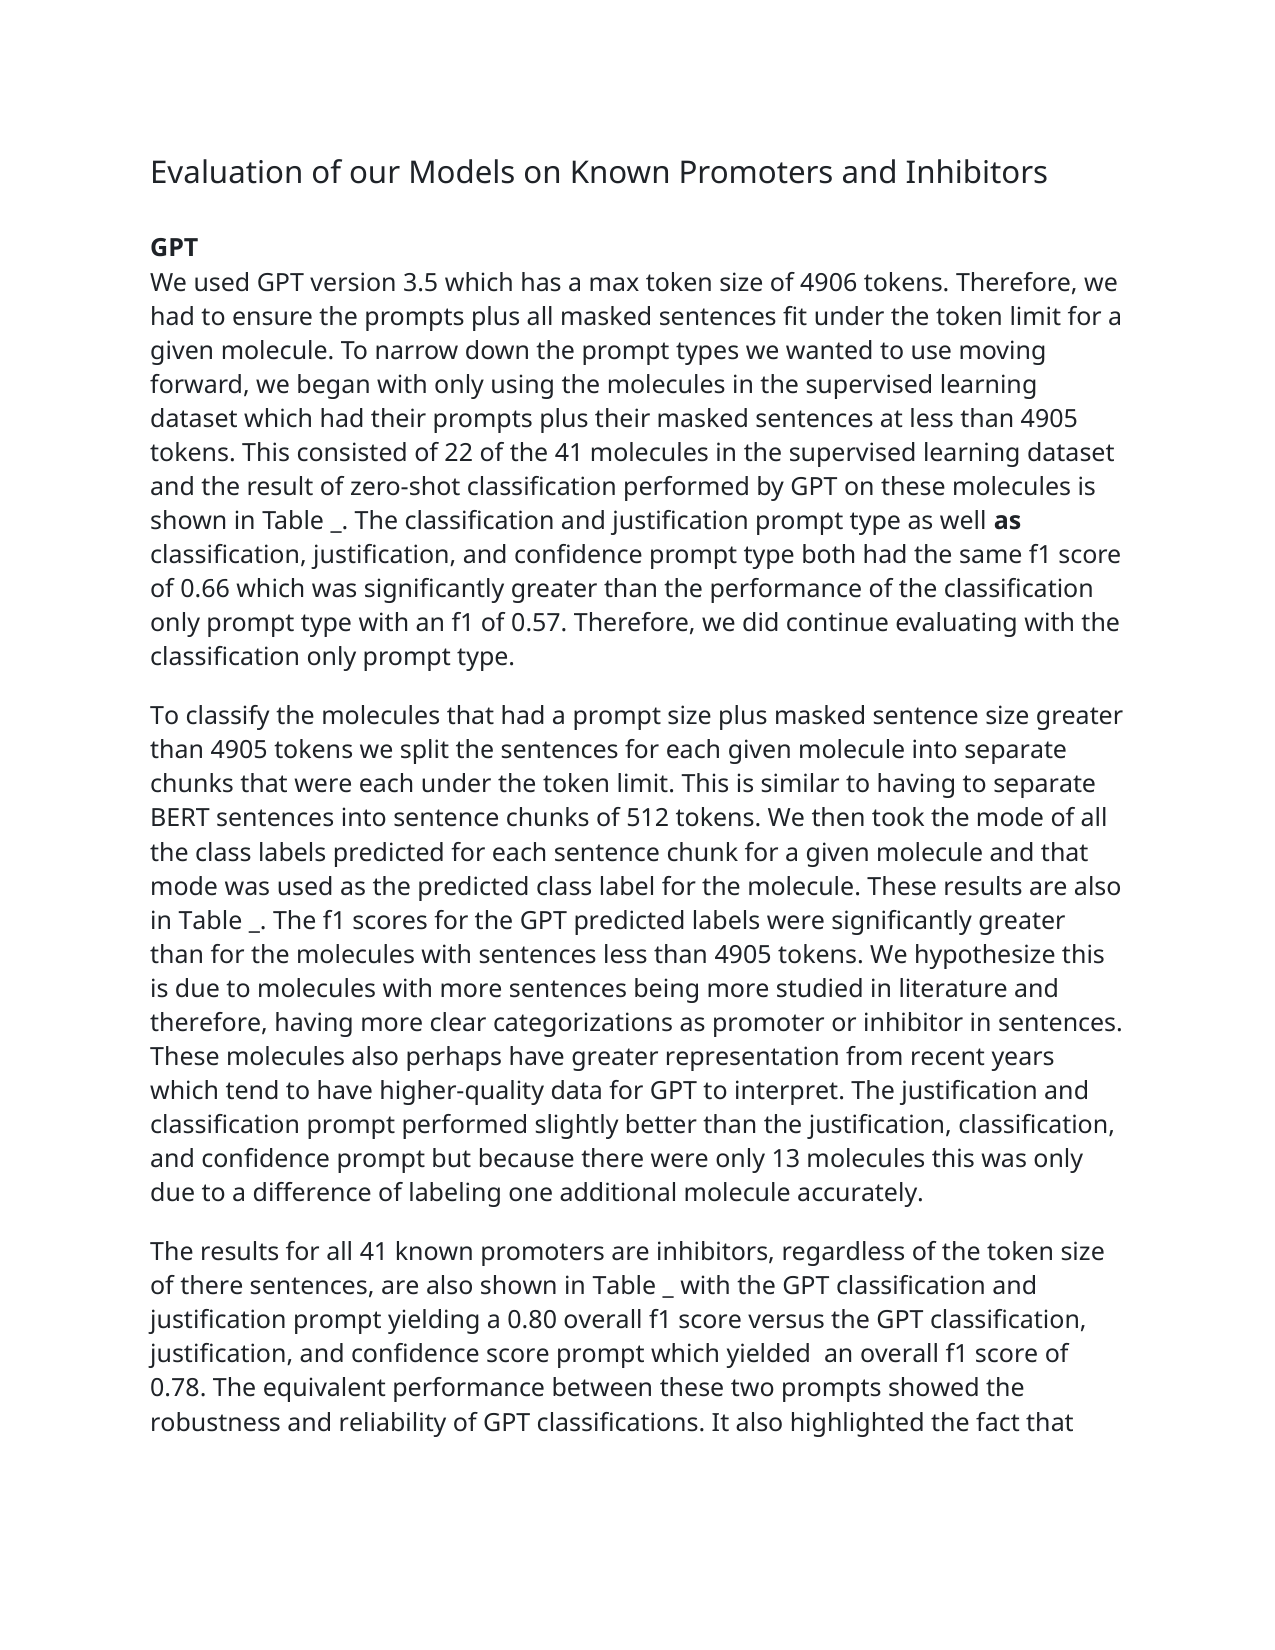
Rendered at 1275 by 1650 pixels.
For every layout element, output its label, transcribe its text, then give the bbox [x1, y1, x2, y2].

subtitle Evaluation of our Models on Known Promoters and Inhibitors [150, 150, 1125, 193]
text To classify the molecules that had a prompt size plus masked sentence size greater than 4905 tokens we split the sentences for each given molecule into separate chunks that were each under the token limit. This is similar to having to separate BERT sentences into sentence chunks of 512 tokens. We then took the mode of all the class labels predicted for each sentence chunk for a given molecule and that mode was used as the predicted class label for the molecule. These results are also in Table _. The f1 scores for the GPT predicted labels were significantly greater than for the molecules with sentences less than 4905 tokens. We hypothesize this is due to molecules with more sentences being more studied in literature and therefore, having more clear categorizations as promoter or inhibitor in sentences. These molecules also perhaps have greater representation from recent years which tend to have higher-quality data for GPT to interpret. The justification and classification prompt performed slightly better than the justification, classification, and confidence prompt but because there were only 13 molecules this was only due to a difference of labeling one additional molecule accurately. [150, 698, 1125, 1209]
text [150, 1234, 1125, 1438]
subtitle GPT We used GPT version 3.5 which has a max token size of 4906 tokens. Therefore, we had to ensure the prompts plus all masked sentences fit under the token limit for a given molecule. To narrow down the prompt types we wanted to use moving forward, we began with only using the molecules in the supervised learning dataset which had their prompts plus their masked sentences at less than 4905 tokens. This consisted of 22 of the 41 molecules in the supervised learning dataset and the result of zero-shot classification performed by GPT on these molecules is shown in Table _. The classification and justification prompt type as well as classification, justification, and confidence prompt type both had the same f1 score of 0.66 which was significantly greater than the performance of the classification only prompt type with an f1 of 0.57. Therefore, we did continue evaluating with the classification only prompt type. [150, 230, 1125, 673]
